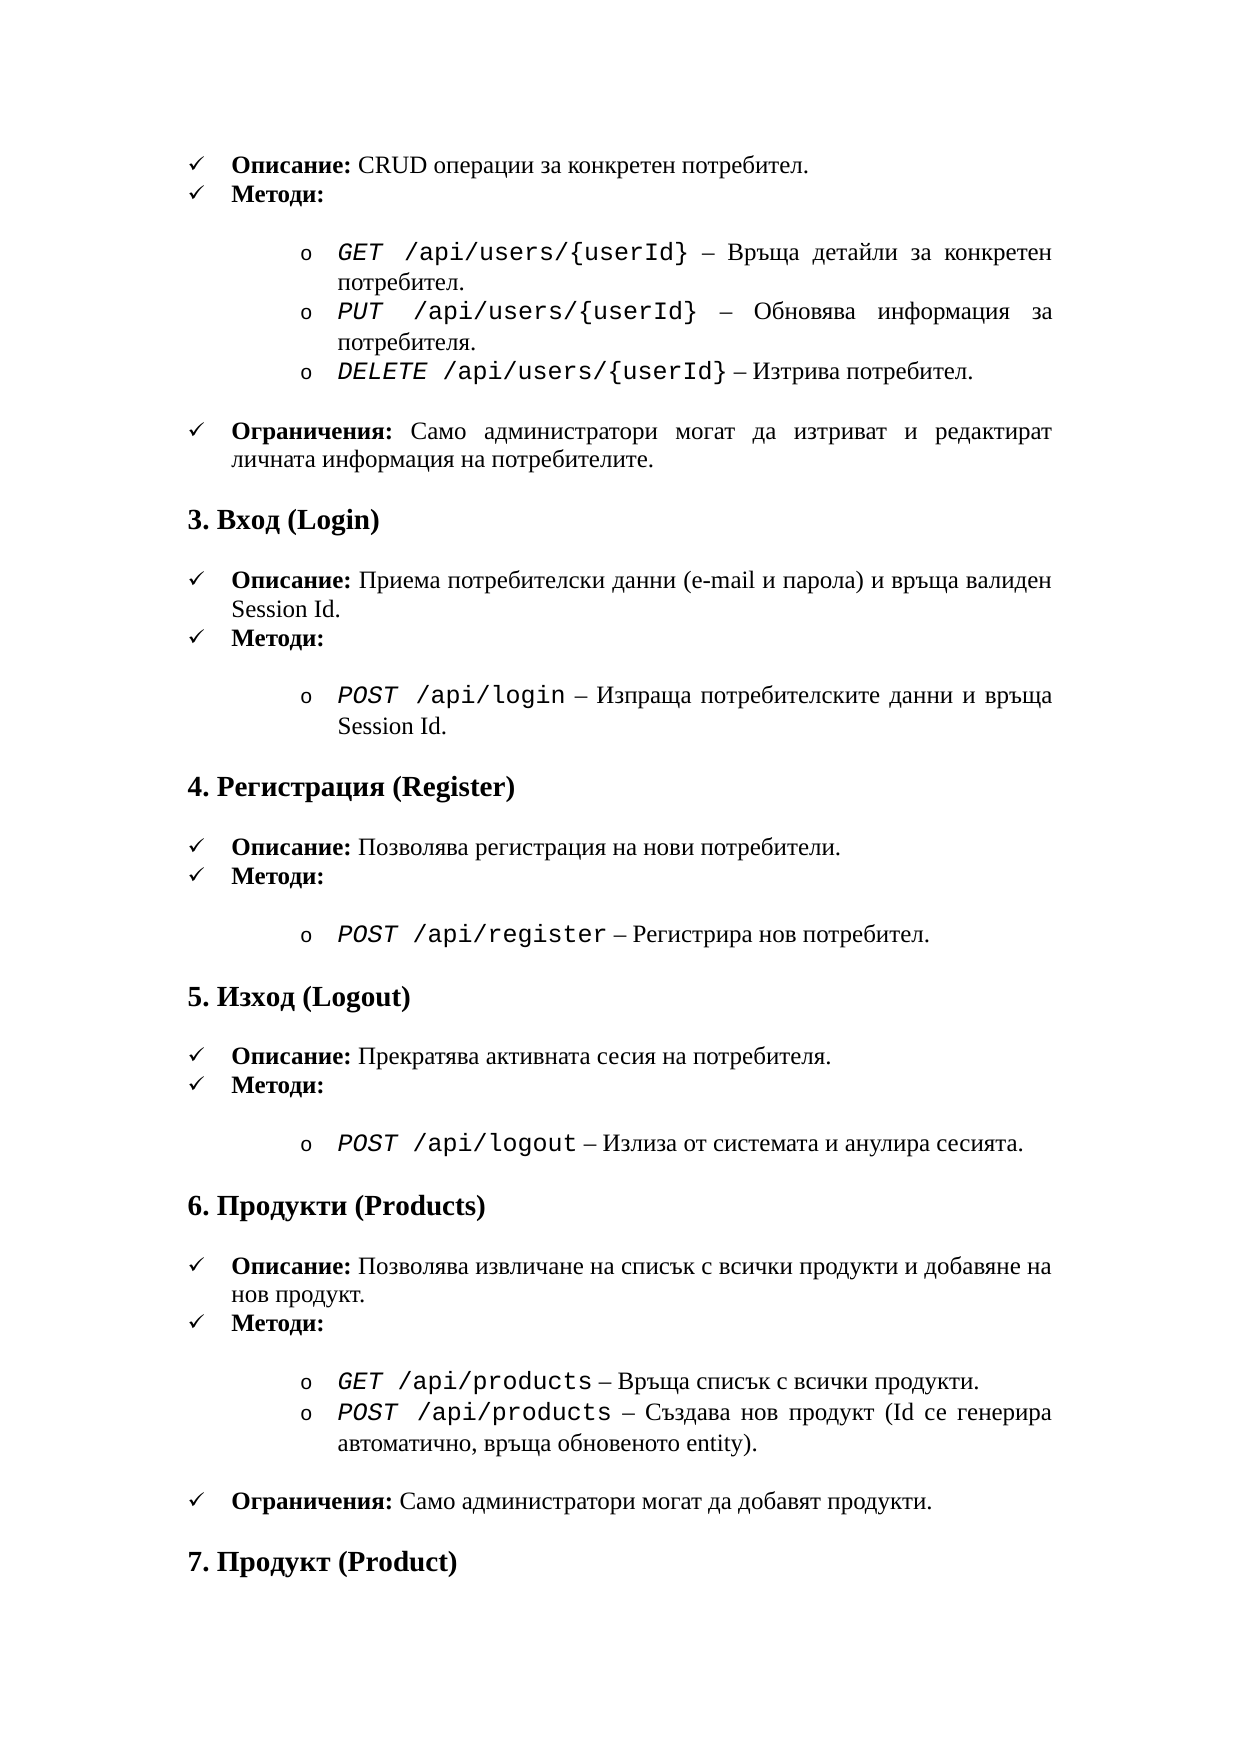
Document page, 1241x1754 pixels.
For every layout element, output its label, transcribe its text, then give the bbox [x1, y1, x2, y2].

list Описание: Позволява регистрация на нови потребители. [187, 832, 1053, 861]
list POST /api/register – Регистрира нов потребител. [300, 919, 1053, 949]
subtitle 5. Изход (Logout) [187, 979, 1053, 1012]
list Описание: Позволява извличане на списък с всички продукти и добавяне на нов продукт. [187, 1251, 1053, 1308]
list GET /api/products – Връща списък с всички продукти. [300, 1366, 1053, 1397]
list Ограничения: Само администратори могат да добавят продукти. [187, 1486, 1053, 1514]
list PUT /api/users/{userId} – Обновява информация за потребителя. [300, 296, 1053, 356]
subtitle 6. Продукти (Products) [187, 1188, 1053, 1222]
list DELETE /api/users/{userId} – Изтрива потребител. [300, 356, 1053, 387]
list Описание: Прекратява активната сесия на потребителя. [187, 1041, 1053, 1070]
subtitle 3. Вход (Login) [187, 502, 1053, 536]
list POST /api/login – Изпраща потребителските данни и връща Session Id. [300, 681, 1053, 740]
list Ограничения: Само администратори могат да изтриват и редактират личната информация на потребителите. [187, 416, 1053, 473]
list Описание: Приема потребителски данни (e-mail и парола) и връща валиден Session Id. [187, 565, 1053, 623]
list Методи: [187, 861, 1053, 889]
list POST /api/logout – Излиза от системата и анулира сесията. [300, 1128, 1053, 1159]
list GET /api/users/{userId} – Връща детайли за конкретен потребител. [300, 237, 1053, 296]
list Методи: [187, 1070, 1053, 1099]
list Методи: [187, 179, 1053, 207]
list POST /api/products – Създава нов продукт (Id се генерира автоматично, връща обновеното entity). [300, 1397, 1053, 1457]
list Методи: [187, 623, 1053, 651]
list Методи: [187, 1308, 1053, 1337]
subtitle 7. Продукт (Product) [187, 1544, 1053, 1577]
subtitle 4. Регистрация (Register) [187, 769, 1053, 803]
list Описание: CRUD операции за конкретен потребител. [187, 150, 1053, 179]
